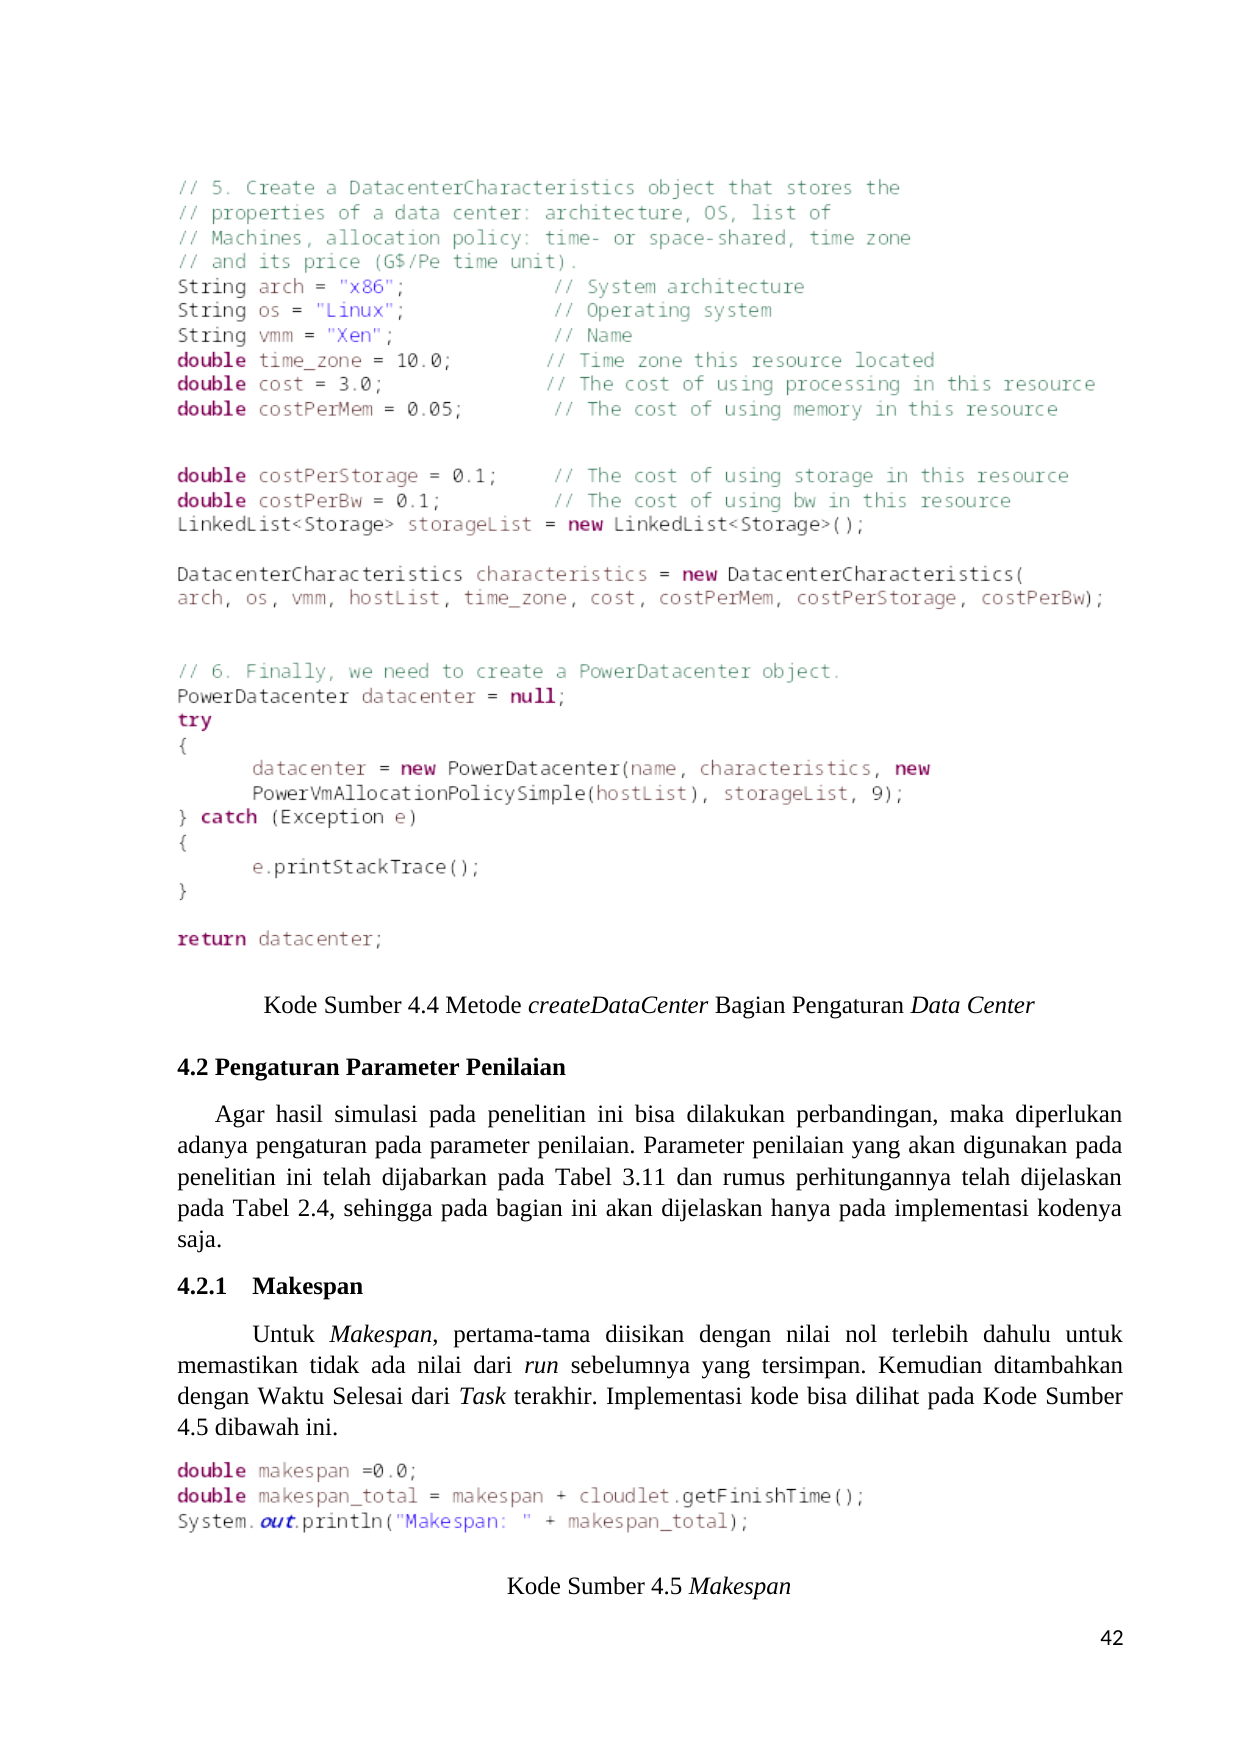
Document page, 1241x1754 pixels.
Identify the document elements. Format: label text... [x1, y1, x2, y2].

list Makespan [177, 1271, 1123, 1300]
text Agar hasil simulasi pada penelitian ini bisa dilakukan perbandingan, maka diperlukan adanya pengaturan pada parameter penilaian. Parameter penilaian yang akan digunakan pada penelitian ini telah dijabarkan pada Tabel 3.11 dan rumus perhitungannya telah dijelaskan pada Tabel 2.4, sehingga pada bagian ini akan dijelaskan hanya pada implementasi kodenya saja. [177, 1099, 1123, 1252]
list Kode Sumber 4.5 Makespan [177, 1571, 1123, 1599]
text Untuk Makespan, pertama-tama diisikan dengan nilai nol terlebih dahulu untuk memastikan tidak ada nilai dari run sebelumnya yang tersimpan. Kemudian ditambahkan dengan Waktu Selesai dari Task terakhir. Implementasi kode bisa dilihat pada Kode Sumber 4.5 dibawah ini. [177, 1319, 1123, 1441]
list Pengaturan Parameter Penilaian [177, 1052, 1123, 1081]
list Kode Sumber 4.4 Metode createDataCenter Bagian Pengaturan Data Center [177, 990, 1123, 1018]
